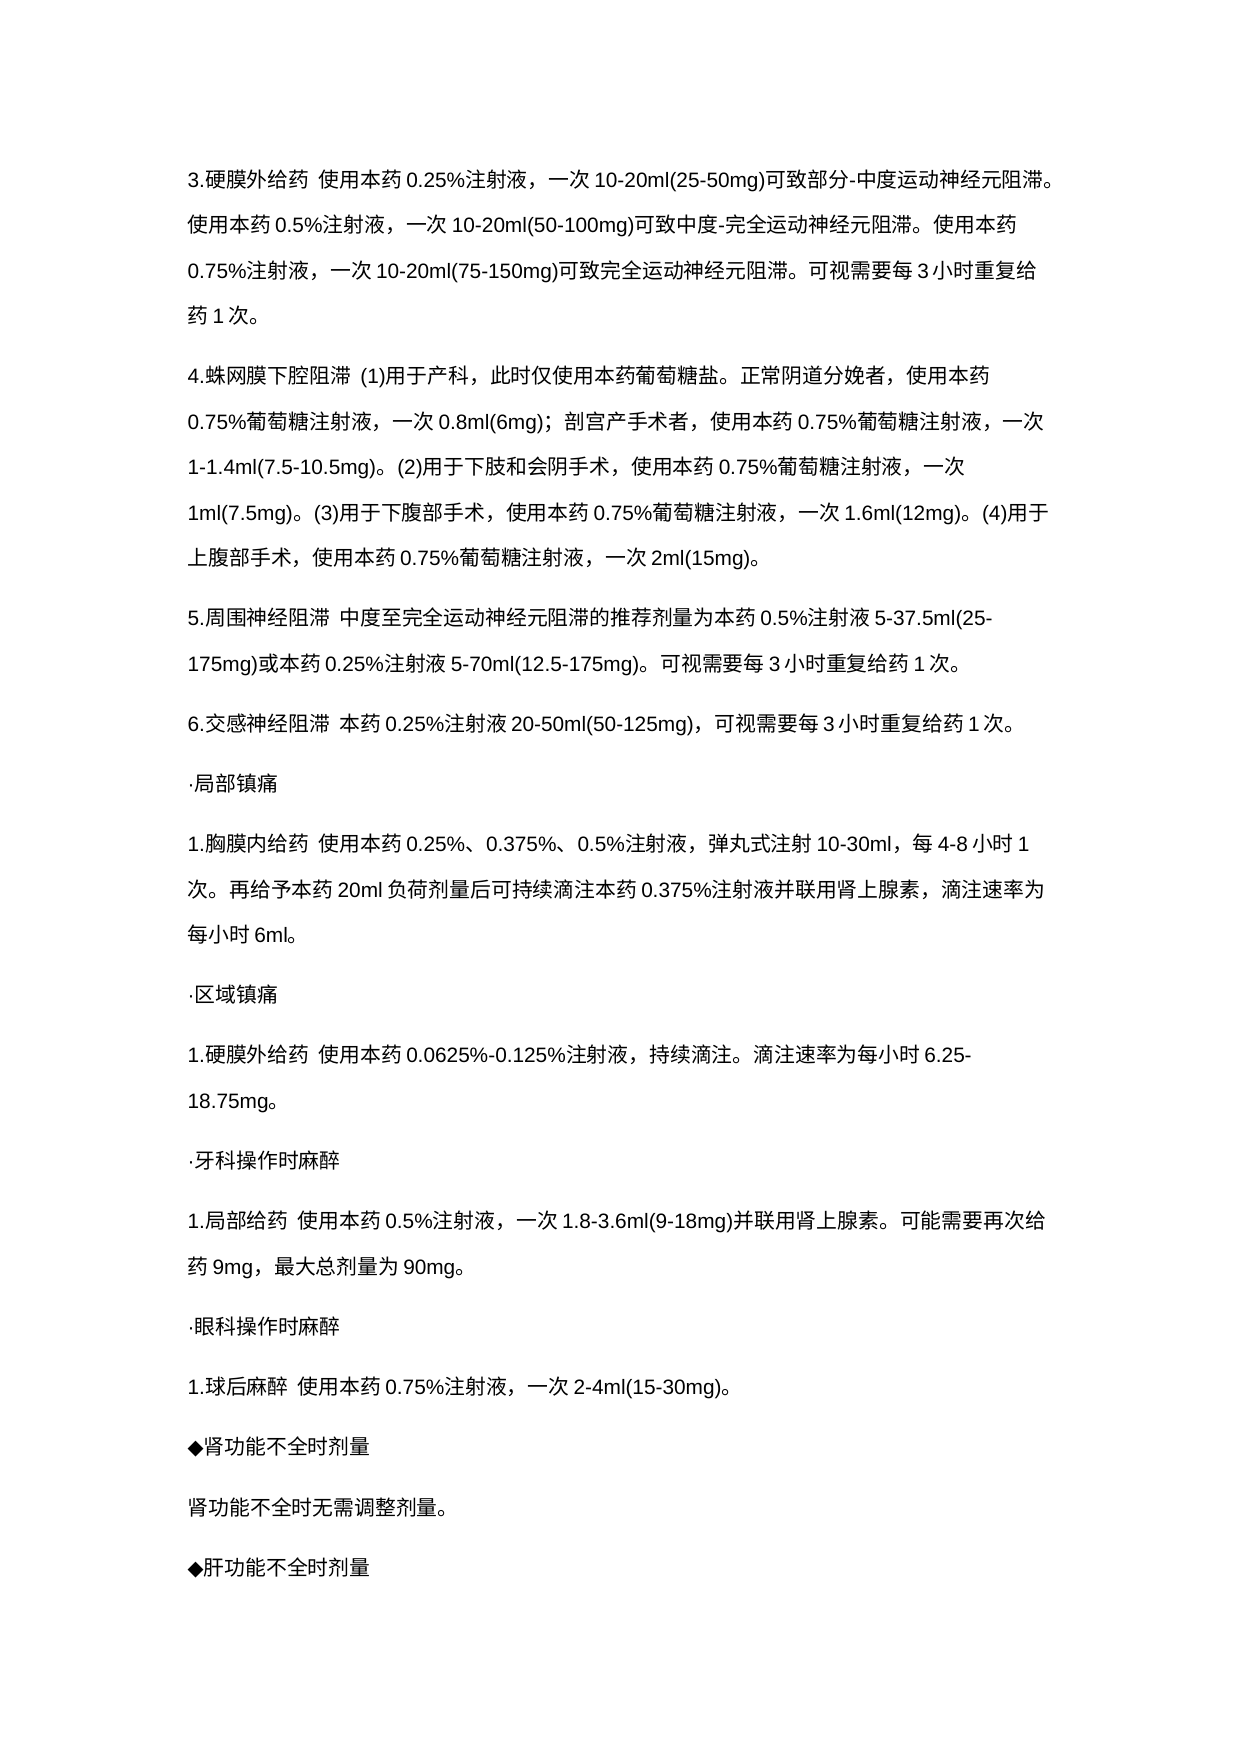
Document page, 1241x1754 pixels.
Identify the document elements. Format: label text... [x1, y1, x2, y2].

text 5.周围神经阻滞 中度至完全运动神经元阻滞的推荐剂量为本药0.5%注射液5-37.5ml(25-175mg)或本药0.25%注射液5-70ml(12.5-175mg)。可视需要每3小时重复给药1次。 [187, 600, 1053, 678]
text ·牙科操作时麻醉 [187, 1143, 1053, 1176]
text 4.蛛网膜下腔阻滞 (1)用于产科，此时仅使用本药葡萄糖盐。正常阴道分娩者，使用本药0.75%葡萄糖注射液，一次0.8ml(6mg)；剖宫产手术者，使用本药0.75%葡萄糖注射液，一次1-1.4ml(7.5-10.5mg)。(2)用于下肢和会阴手术，使用本药0.75%葡萄糖注射液，一次1ml(7.5mg)。(3)用于下腹部手术，使用本药0.75%葡萄糖注射液，一次1.6ml(12mg)。(4)用于上腹部手术，使用本药0.75%葡萄糖注射液，一次2ml(15mg)。 [187, 358, 1053, 573]
text 肾功能不全时无需调整剂量。 [187, 1490, 1053, 1522]
text 1.局部给药 使用本药0.5%注射液，一次1.8-3.6ml(9-18mg)并联用肾上腺素。可能需要再次给药9mg，最大总剂量为90mg。 [187, 1203, 1053, 1281]
text 1.球后麻醉 使用本药0.75%注射液，一次2-4ml(15-30mg)。 [187, 1369, 1053, 1402]
text 6.交感神经阻滞 本药0.25%注射液20-50ml(50-125mg)，可视需要每3小时重复给药1次。 [187, 706, 1053, 738]
text 1.硬膜外给药 使用本药0.0625%-0.125%注射液，持续滴注。滴注速率为每小时6.25-18.75mg。 [187, 1038, 1053, 1116]
text ◆肾功能不全时剂量 [187, 1429, 1053, 1462]
text ·区域镇痛 [187, 977, 1053, 1010]
text ·眼科操作时麻醉 [187, 1309, 1053, 1342]
text ·局部镇痛 [187, 766, 1053, 799]
text ◆肝功能不全时剂量 [187, 1550, 1053, 1582]
text 1.胸膜内给药 使用本药0.25%、0.375%、0.5%注射液，弹丸式注射10-30ml，每4-8小时1次。再给予本药20ml负荷剂量后可持续滴注本药0.375%注射液并联用肾上腺素，滴注速率为每小时6ml。 [187, 826, 1053, 950]
text 3.硬膜外给药 使用本药0.25%注射液，一次10-20ml(25-50mg)可致部分-中度运动神经元阻滞。使用本药0.5%注射液，一次10-20ml(50-100mg)可致中度-完全运动神经元阻滞。使用本药0.75%注射液，一次10-20ml(75-150mg)可致完全运动神经元阻滞。可视需要每3小时重复给药1次。 [187, 162, 1053, 331]
